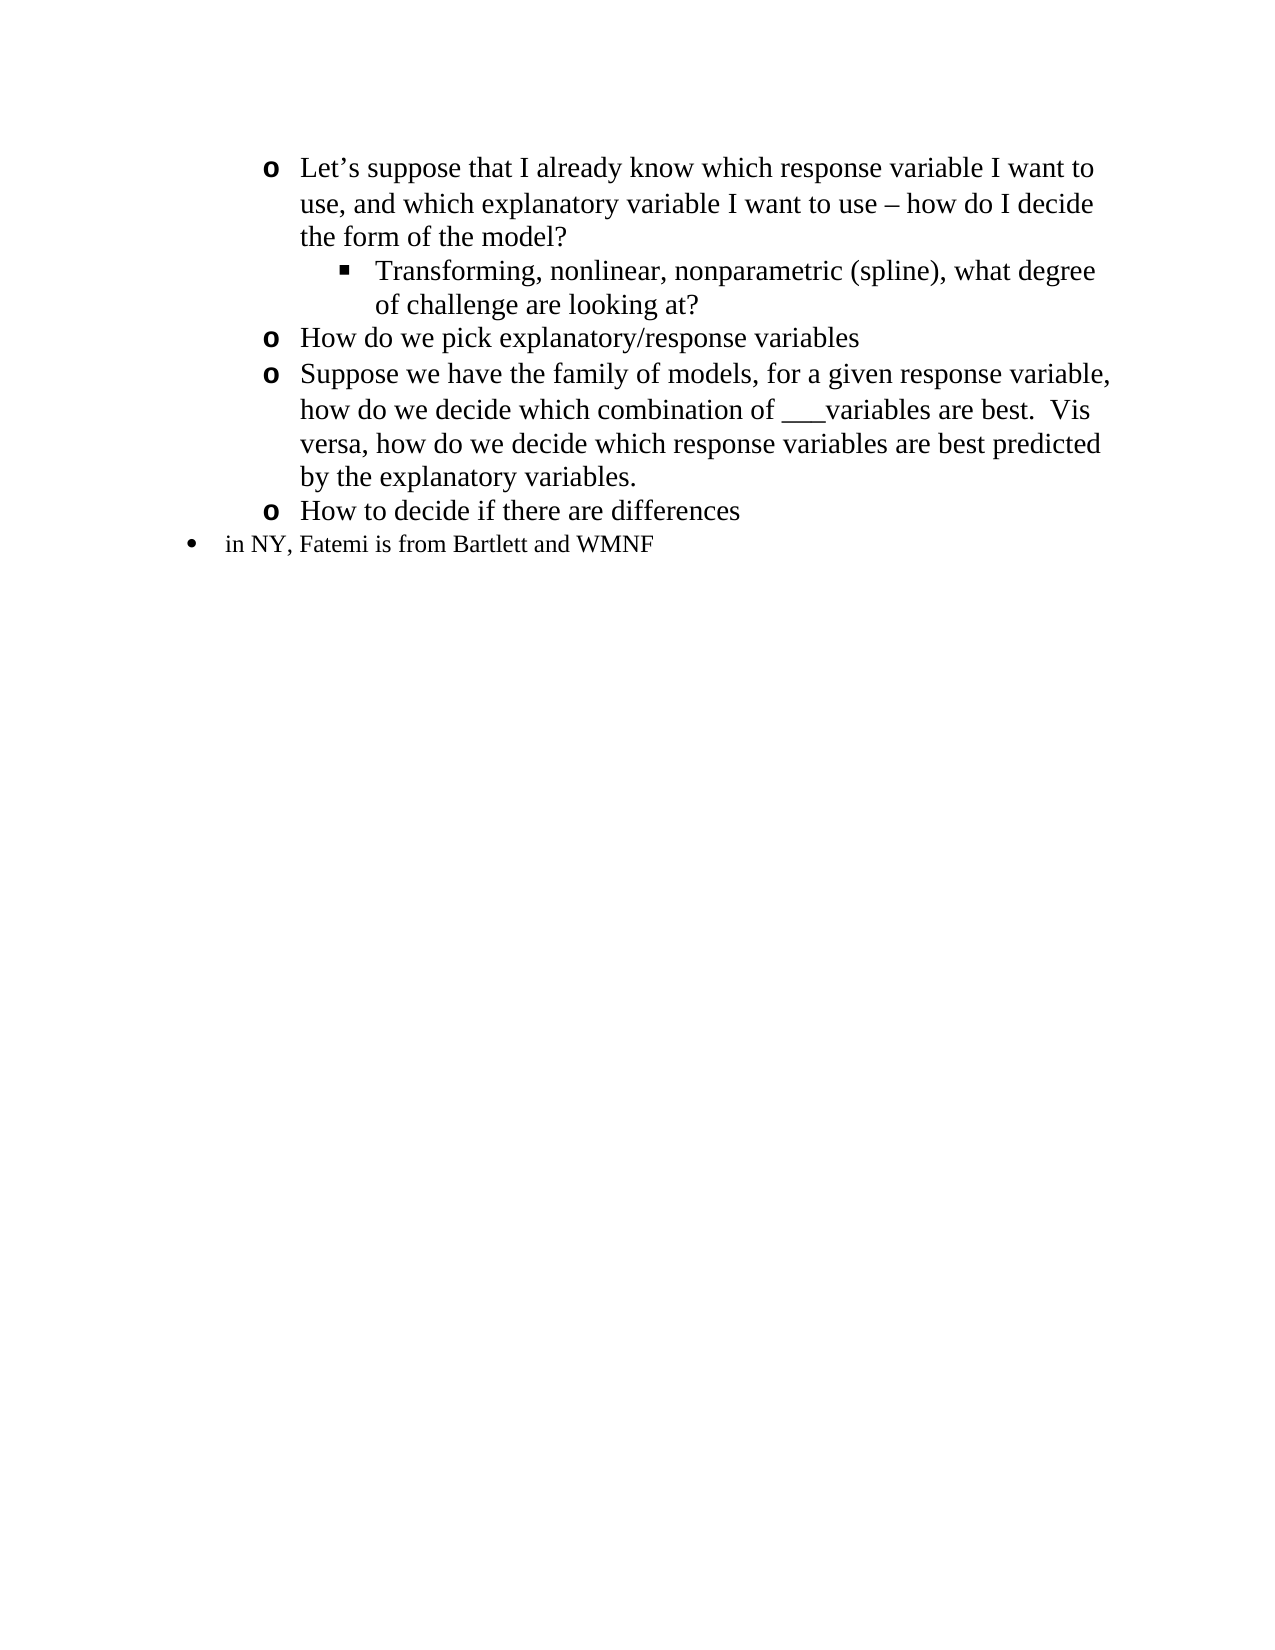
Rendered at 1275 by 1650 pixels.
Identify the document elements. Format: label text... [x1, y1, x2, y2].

list Let’s suppose that I already know which response variable I want to use, and which explanatory variable I want to use – how do I decide the form of the model? [262, 150, 1125, 253]
list Suppose we have the family of models, for a given response variable, how do we decide which combination of ___variables are best. Vis versa, how do we decide which response variables are best predicted by the explanatory variables. [262, 356, 1125, 493]
list Transforming, nonlinear, nonparametric (spline), what degree of challenge are looking at? [337, 253, 1125, 320]
list How do we pick explanatory/response variables [262, 320, 1125, 356]
list in NY, Fatemi is from Bartlett and WMNF [187, 529, 1125, 558]
list How to decide if there are differences [262, 493, 1125, 529]
